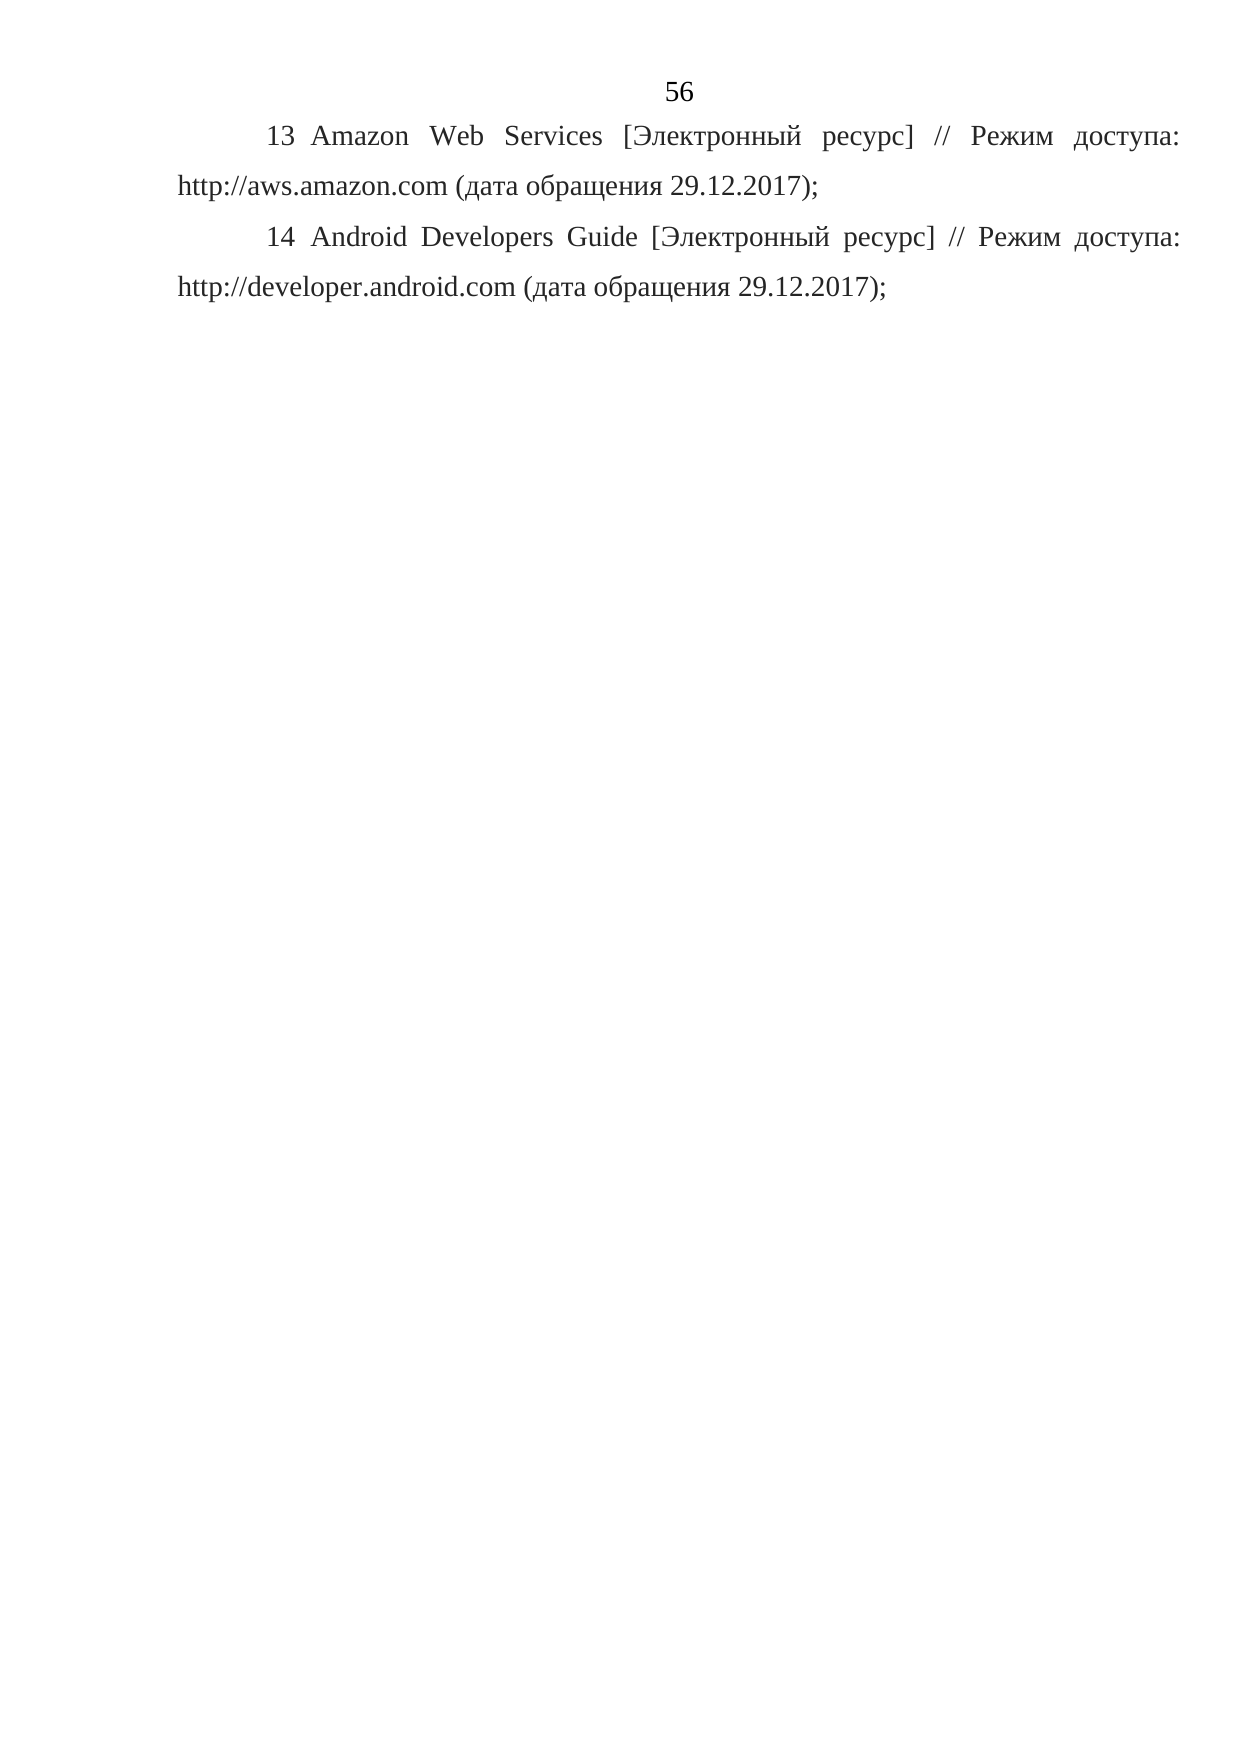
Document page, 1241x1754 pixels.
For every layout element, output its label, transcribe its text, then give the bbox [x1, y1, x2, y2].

list Amazon Web Services [Электронный ресурс] // Режим доступа: http://aws.amazon.com (дата обращения 29.12.2017); [177, 118, 1181, 202]
list Android Developers Guide [Электронный ресурс] // Режим доступа: http://developer.android.com (дата обращения 29.12.2017); [177, 219, 1181, 303]
